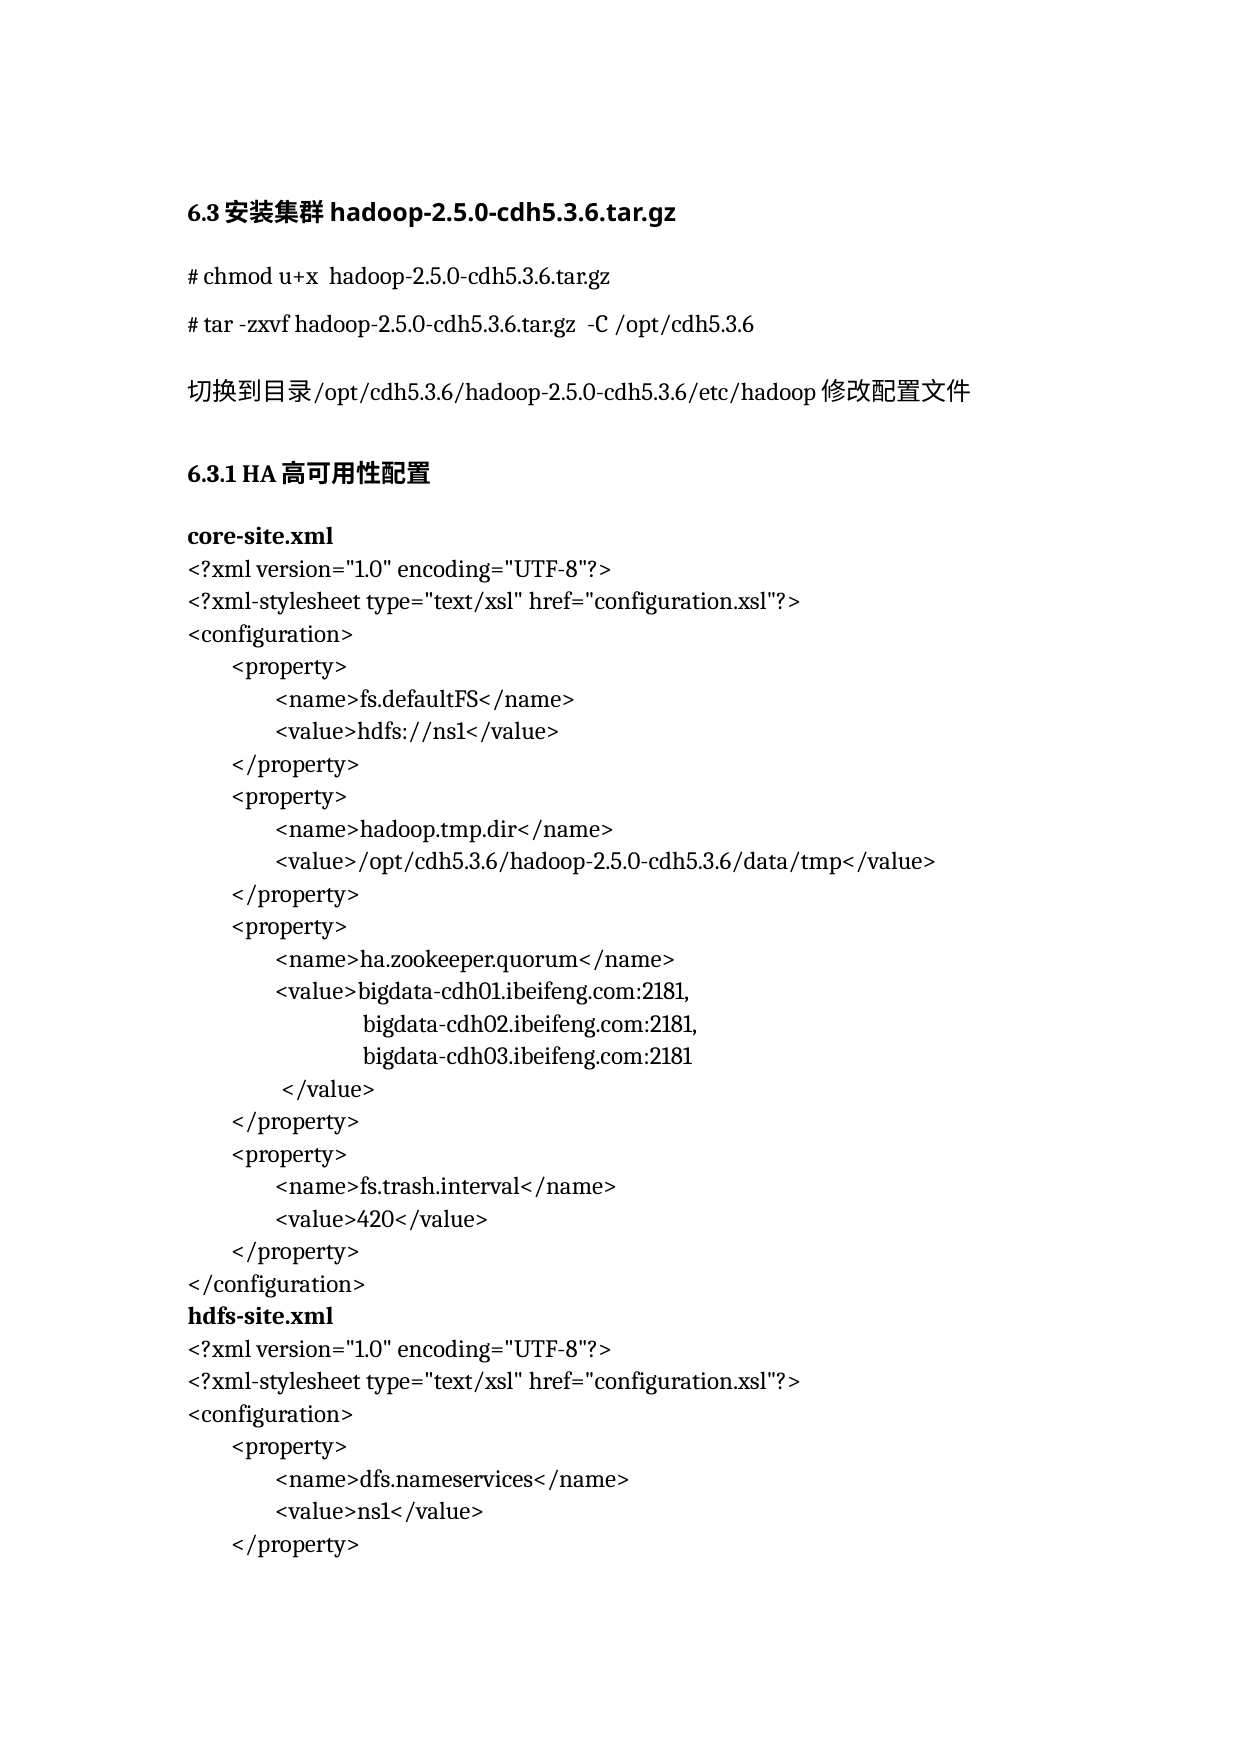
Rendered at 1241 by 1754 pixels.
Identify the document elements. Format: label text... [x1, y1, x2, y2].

text </property> [187, 1105, 1053, 1138]
text <name>dfs.nameservices</name> [187, 1463, 1053, 1495]
text <?xml-stylesheet type="text/xsl" href="configuration.xsl"?> [187, 585, 1053, 618]
text </value> [187, 1073, 1053, 1105]
text <property> [187, 780, 1053, 813]
subtitle 6.3.1 HA高可用性配置 [187, 439, 1053, 504]
text <configuration> [187, 1398, 1053, 1430]
text </configuration> [187, 1268, 1053, 1300]
text </property> [187, 748, 1053, 780]
subtitle core-site.xml [187, 520, 1053, 553]
text <property> [187, 1138, 1053, 1170]
list # tar -zxvf hadoop-2.5.0-cdh5.3.6.tar.gz -C /opt/cdh5.3.6 [187, 308, 1053, 341]
list # chmod u+x hadoop-2.5.0-cdh5.3.6.tar.gz [187, 260, 1053, 292]
subtitle 6.3安装集群hadoop-2.5.0-cdh5.3.6.tar.gz [187, 178, 1053, 243]
text <name>hadoop.tmp.dir</name> [187, 813, 1053, 845]
text </property> [187, 878, 1053, 910]
text <value>bigdata-cdh01.ibeifeng.com:2181, [187, 975, 1053, 1008]
text <configuration> [187, 618, 1053, 650]
text <value>hdfs://ns1</value> [187, 715, 1053, 748]
subtitle hdfs-site.xml [187, 1300, 1053, 1333]
text <property> [187, 1430, 1053, 1463]
text bigdata-cdh03.ibeifeng.com:2181 [319, 1040, 1053, 1073]
text <property> [187, 650, 1053, 683]
text </property> [187, 1528, 1053, 1560]
text <?xml version="1.0" encoding="UTF-8"?> [187, 1333, 1053, 1365]
text <name>fs.trash.interval</name> [187, 1170, 1053, 1203]
text <value>420</value> [187, 1203, 1053, 1235]
text bigdata-cdh02.ibeifeng.com:2181, [319, 1008, 1053, 1040]
text <name>fs.defaultFS</name> [187, 683, 1053, 715]
text </property> [187, 1235, 1053, 1268]
text <value>ns1</value> [187, 1495, 1053, 1528]
text <name>ha.zookeeper.quorum</name> [187, 943, 1053, 975]
text 切换到目录/opt/cdh5.3.6/hadoop-2.5.0-cdh5.3.6/etc/hadoop修改配置文件 [187, 357, 1053, 422]
text <?xml version="1.0" encoding="UTF-8"?> [187, 553, 1053, 585]
text <?xml-stylesheet type="text/xsl" href="configuration.xsl"?> [187, 1365, 1053, 1398]
text <property> [187, 910, 1053, 943]
text <value>/opt/cdh5.3.6/hadoop-2.5.0-cdh5.3.6/data/tmp</value> [187, 845, 1053, 878]
